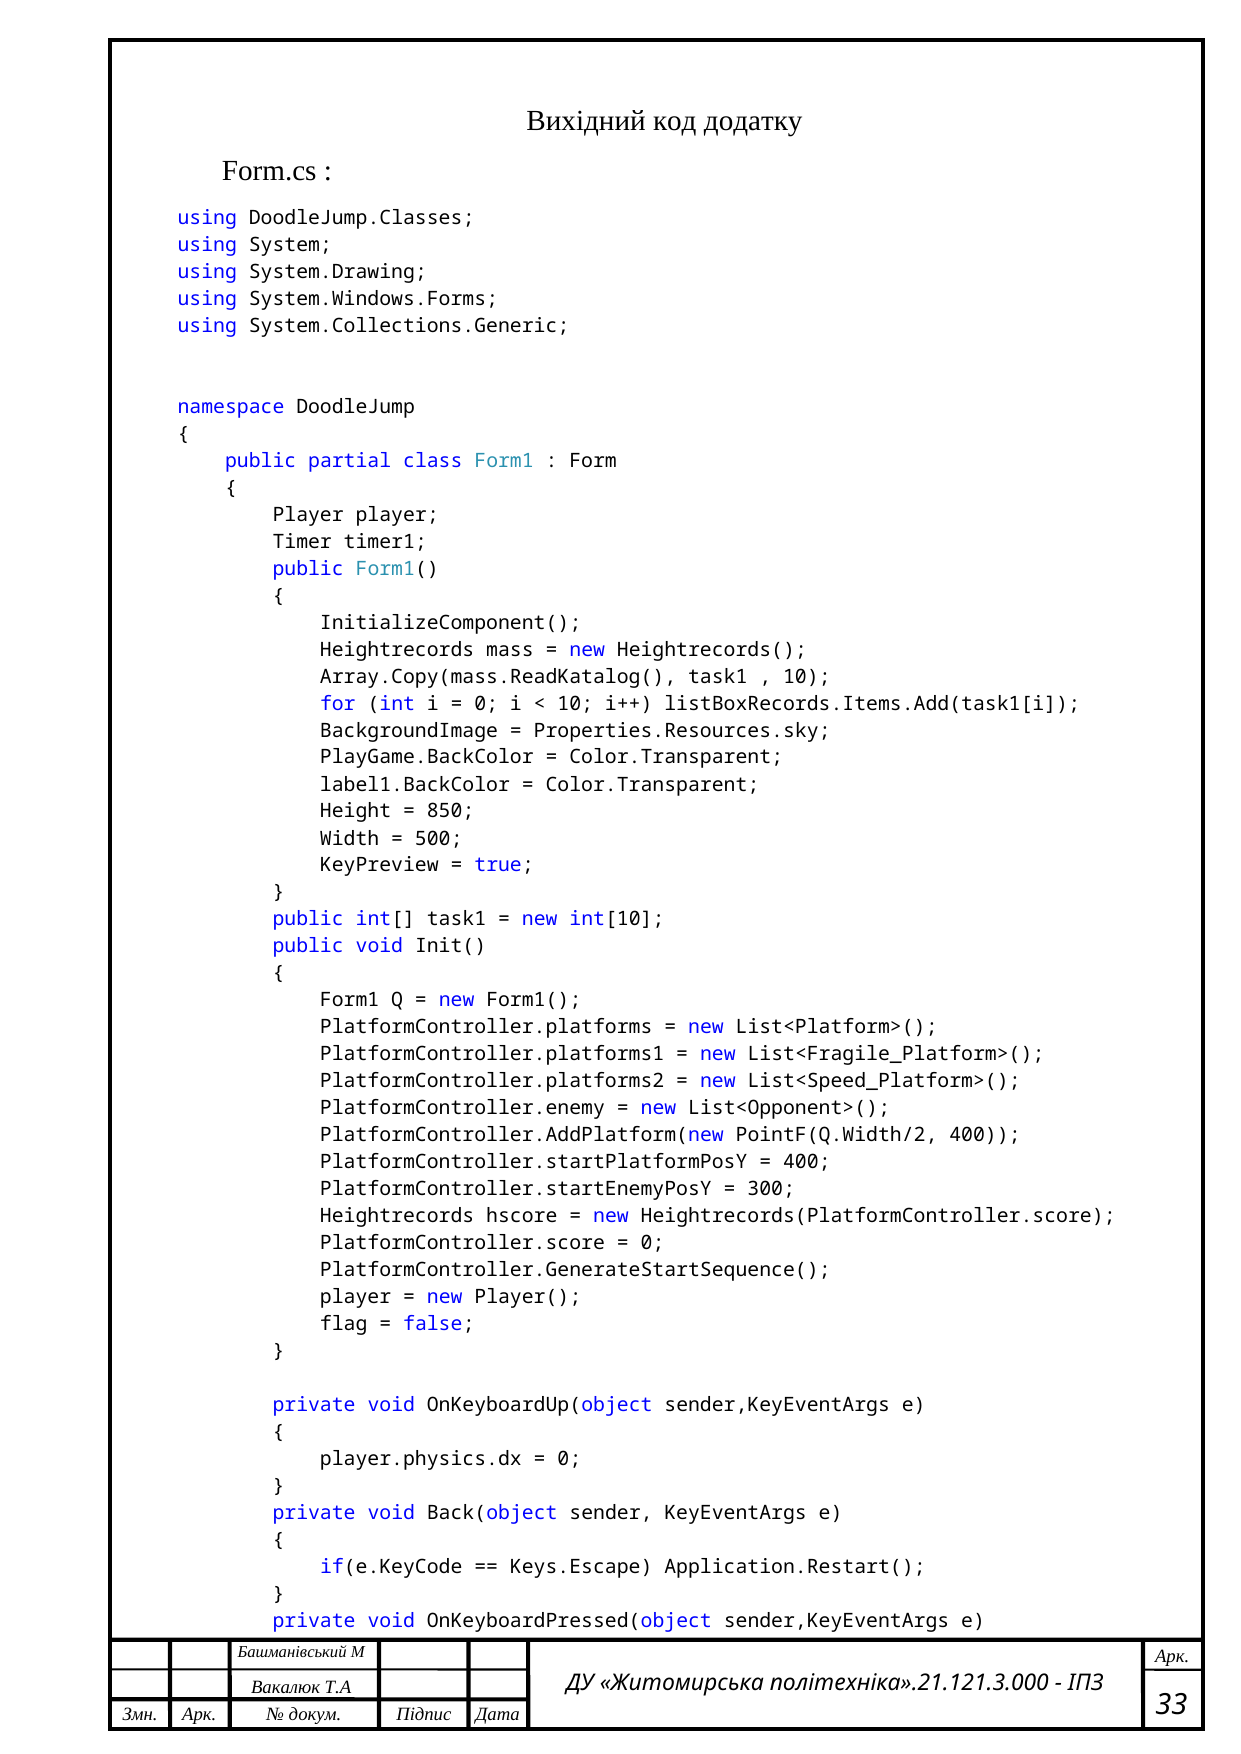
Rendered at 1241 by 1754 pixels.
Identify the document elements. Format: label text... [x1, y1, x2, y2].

text { [177, 473, 1152, 500]
text namespace DoodleJump [177, 392, 1152, 419]
text public void Init() [177, 932, 1152, 959]
text for (int i = 0; i < 10; i++) listBoxRecords.Items.Add(task1[i]); [177, 689, 1152, 716]
text using DoodleJump.Classes; [177, 203, 1152, 230]
text public partial class Form1 : Form [177, 446, 1152, 473]
text using System.Collections.Generic; [177, 311, 1152, 338]
text player = new Player(); [177, 1282, 1152, 1309]
text PlatformController.platforms1 = new List<Fragile_Platform>(); [177, 1039, 1152, 1067]
text PlatformController.platforms = new List<Platform>(); [177, 1013, 1152, 1039]
text PlatformController.score = 0; [177, 1228, 1152, 1255]
text PlatformController.enemy = new List<Opponent>(); [177, 1093, 1152, 1121]
text PlatformController.GenerateStartSequence(); [177, 1255, 1152, 1282]
text public int[] task1 = new int[10]; [177, 905, 1152, 932]
text } [177, 1579, 1152, 1606]
text PlatformController.AddPlatform(new PointF(Q.Width/2, 400)); [177, 1121, 1152, 1147]
text using System.Drawing; [177, 257, 1152, 284]
text Form1 Q = new Form1(); [177, 986, 1152, 1013]
text flag = false; [177, 1309, 1152, 1336]
text public Form1() [177, 554, 1152, 581]
text } [177, 878, 1152, 905]
text KeyPreview = true; [177, 851, 1152, 878]
text { [177, 581, 1152, 608]
text { [177, 959, 1152, 986]
text if(e.KeyCode == Keys.Escape) Application.Restart(); [177, 1552, 1152, 1579]
text Form.cs : [222, 153, 1152, 186]
text player.physics.dx = 0; [177, 1444, 1152, 1471]
text InitializeComponent(); [177, 608, 1152, 635]
text private void OnKeyboardPressed(object sender,KeyEventArgs e) [177, 1606, 1152, 1633]
text using System.Windows.Forms; [177, 284, 1152, 311]
text Array.Copy(mass.ReadKatalog(), task1 , 10); [177, 662, 1152, 689]
text PlatformController.startPlatformPosY = 400; [177, 1147, 1152, 1174]
text Width = 500; [177, 824, 1152, 851]
text Heightrecords hscore = new Heightrecords(PlatformController.score); [177, 1201, 1152, 1228]
text } [177, 1336, 1152, 1363]
text using System; [177, 230, 1152, 257]
text PlatformController.startEnemyPosY = 300; [177, 1174, 1152, 1201]
text Вихідний код додатку [177, 103, 1152, 136]
text Height = 850; [177, 797, 1152, 824]
text { [177, 419, 1152, 446]
text PlayGame.BackColor = Color.Transparent; [177, 743, 1152, 770]
text Timer timer1; [177, 527, 1152, 554]
text private void OnKeyboardUp(object sender,KeyEventArgs e) [177, 1390, 1152, 1417]
text { [177, 1417, 1152, 1444]
text private void Back(object sender, KeyEventArgs e) [177, 1498, 1152, 1525]
text PlatformController.platforms2 = new List<Speed_Platform>(); [177, 1067, 1152, 1093]
text Player player; [177, 500, 1152, 527]
text BackgroundImage = Properties.Resources.sky; [177, 716, 1152, 743]
text } [177, 1471, 1152, 1498]
text { [177, 1525, 1152, 1552]
text label1.BackColor = Color.Transparent; [177, 770, 1152, 797]
text Heightrecords mass = new Heightrecords(); [177, 635, 1152, 662]
